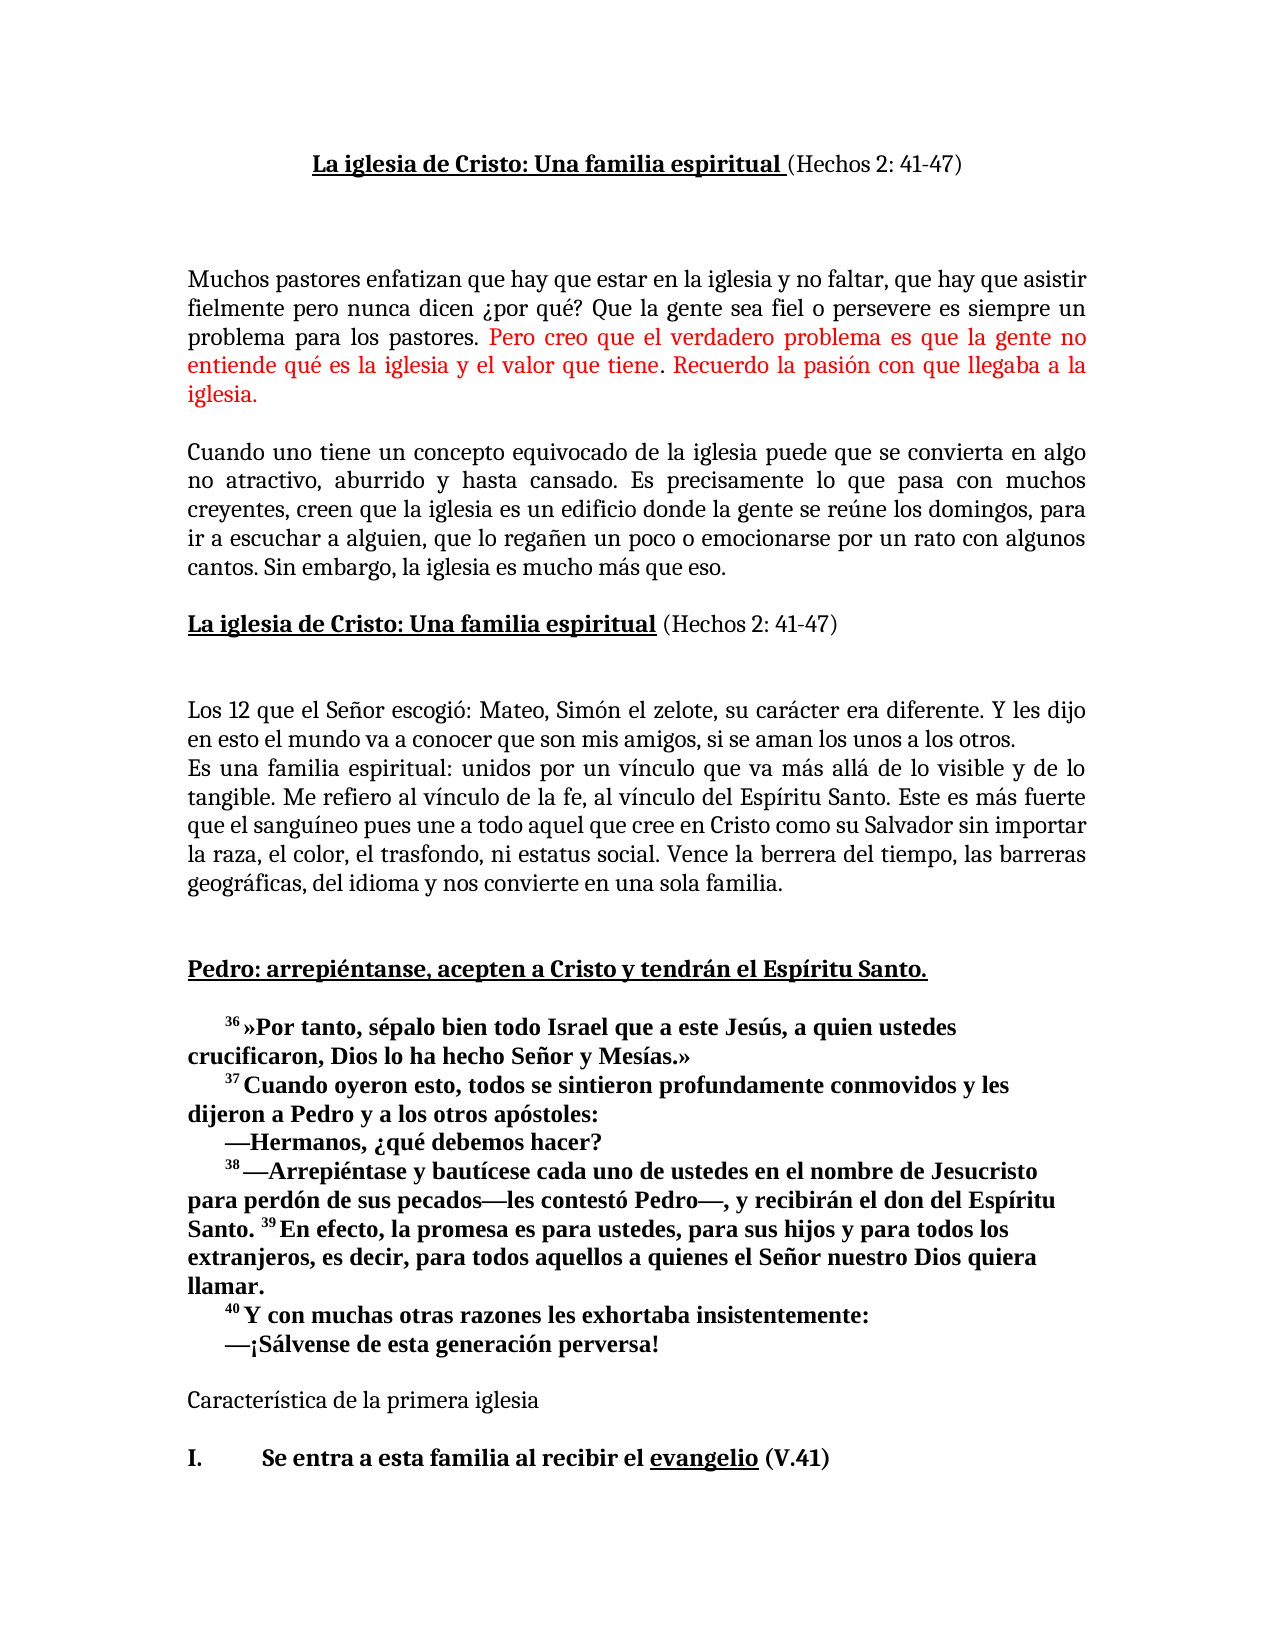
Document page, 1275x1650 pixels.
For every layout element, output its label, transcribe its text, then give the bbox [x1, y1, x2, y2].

text Cuando uno tiene un concepto equivocado de la iglesia puede que se convierta en algo no atractivo, aburrido y hasta cansado. Es precisamente lo que pasa con muchos creyentes, creen que la iglesia es un edificio donde la gente se reúne los domingos, para ir a escuchar a alguien, que lo regañen un poco o emocionarse por un rato con algunos cantos. Sin embargo, la iglesia es mucho más que eso. [187, 437, 1087, 581]
text 37 Cuando oyeron esto, todos se sintieron profundamente conmovidos y les dijeron a Pedro y a los otros apóstoles: [187, 1070, 1087, 1127]
text Característica de la primera iglesia [187, 1386, 1087, 1415]
text La iglesia de Cristo: Una familia espiritual (Hechos 2: 41-47) [187, 150, 1087, 179]
text La iglesia de Cristo: Una familia espiritual (Hechos 2: 41-47) [187, 610, 1087, 639]
text Es una familia espiritual: unidos por un vínculo que va más allá de lo visible y de lo tangible. Me refiero al vínculo de la fe, al vínculo del Espíritu Santo. Este es más fuerte que el sanguíneo pues une a todo aquel que cree en Cristo como su Salvador sin importar la raza, el color, el trasfondo, ni estatus social. Vence la berrera del tiempo, las barreras geográficas, del idioma y nos convierte en una sola familia. [187, 754, 1087, 897]
text I. Se entra a esta familia al recibir el evangelio (V.41) [187, 1444, 1087, 1472]
text 36 »Por tanto, sépalo bien todo Israel que a este Jesús, a quien ustedes crucificaron, Dios lo ha hecho Señor y Mesías.» [187, 1012, 1087, 1070]
text 40 Y con muchas otras razones les exhortaba insistentemente: [187, 1300, 1087, 1329]
text Los 12 que el Señor escogió: Mateo, Simón el zelote, su carácter era diferente. Y les dijo en esto el mundo va a conocer que son mis amigos, si se aman los unos a los otros. [187, 696, 1087, 754]
text Muchos pastores enfatizan que hay que estar en la iglesia y no faltar, que hay que asistir fielmente pero nunca dicen ¿por qué? Que la gente sea fiel o persevere es siempre un problema para los pastores. Pero creo que el verdadero problema es que la gente no entiende qué es la iglesia y el valor que tiene. Recuerdo la pasión con que llegaba a la iglesia. [187, 265, 1087, 409]
text —¡Sálvense de esta generación perversa! [187, 1329, 1087, 1357]
text Pedro: arrepiéntanse, acepten a Cristo y tendrán el Espíritu Santo. [187, 955, 1087, 984]
text 38 —Arrepiéntase y bautícese cada uno de ustedes en el nombre de Jesucristo para perdón de sus pecados—les contestó Pedro—, y recibirán el don del Espíritu Santo. 39 En efecto, la promesa es para ustedes, para sus hijos y para todos los extranjeros, es decir, para todos aquellos a quienes el Señor nuestro Dios quiera llamar. [187, 1156, 1087, 1300]
text —Hermanos, ¿qué debemos hacer? [187, 1127, 1087, 1156]
